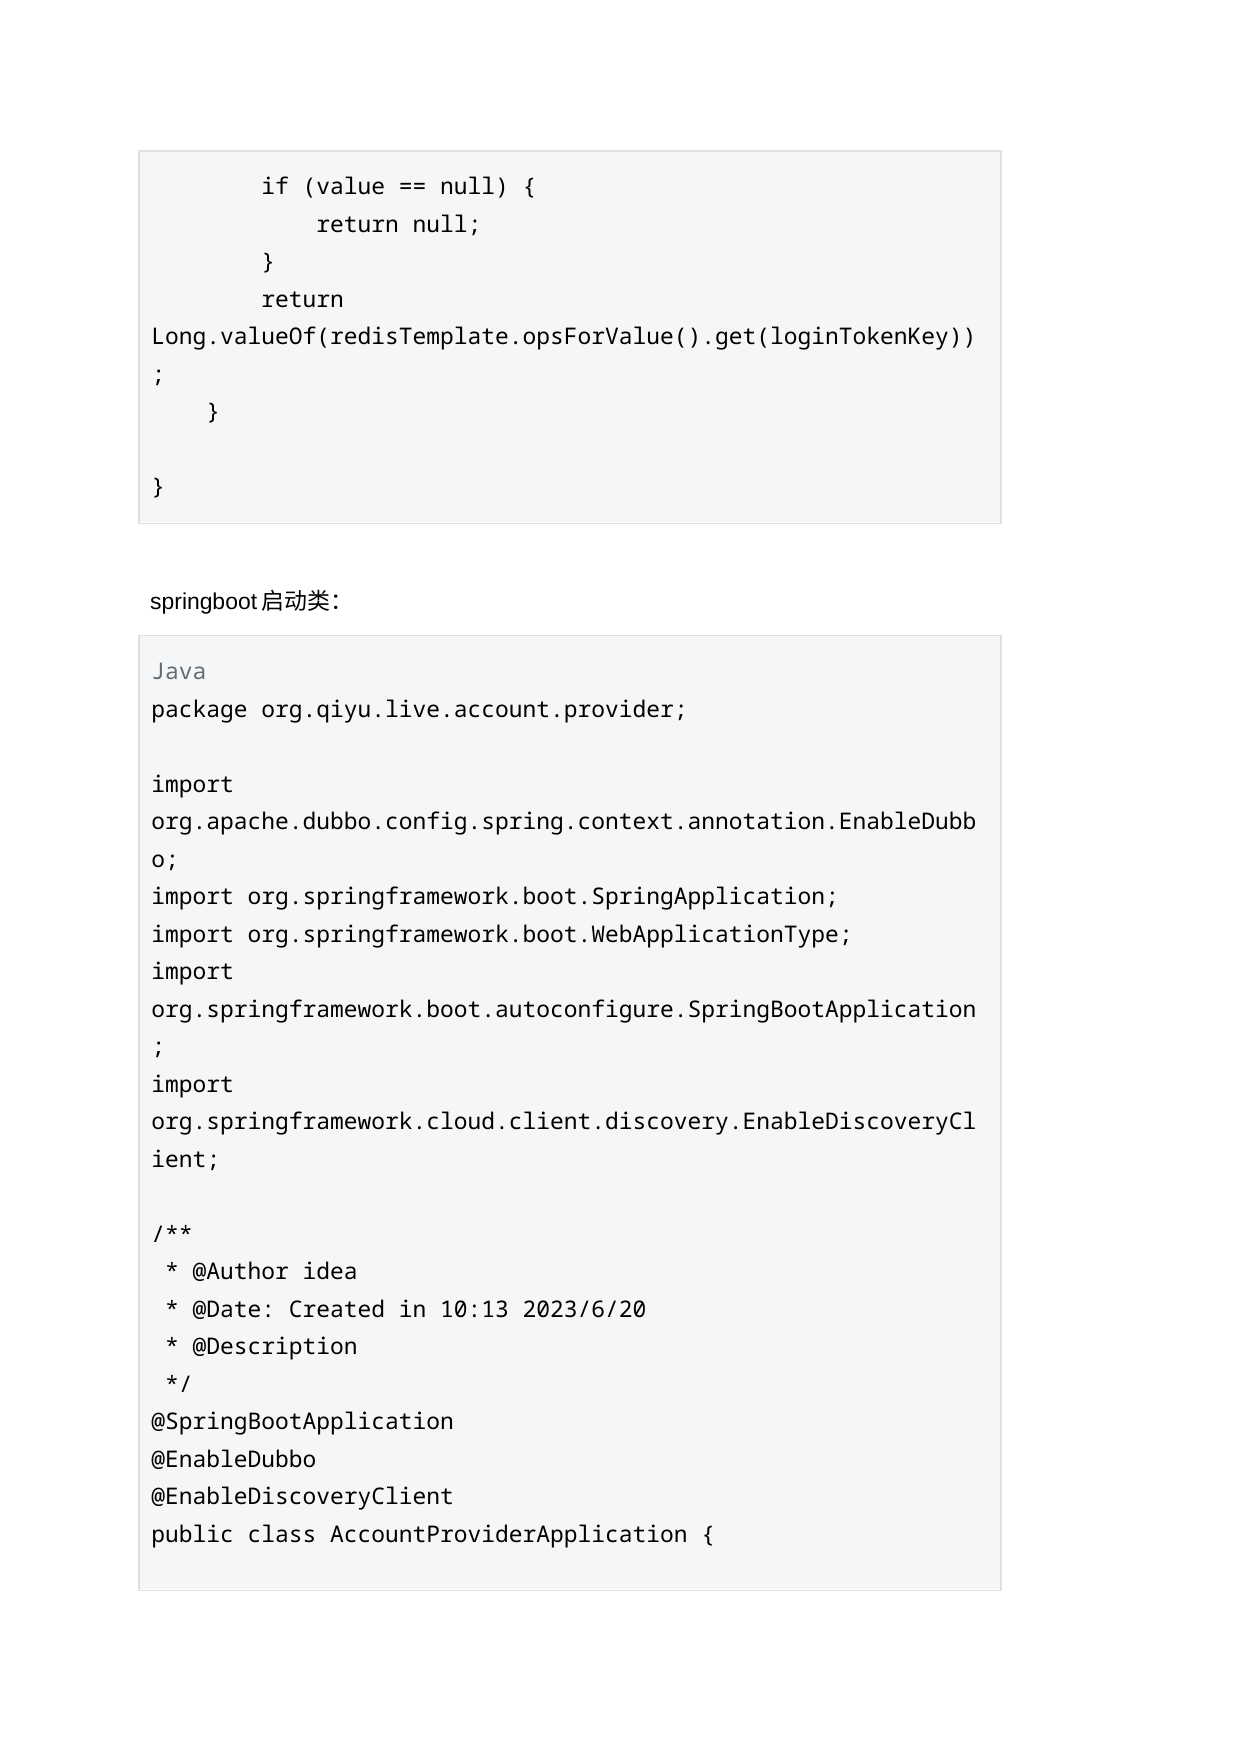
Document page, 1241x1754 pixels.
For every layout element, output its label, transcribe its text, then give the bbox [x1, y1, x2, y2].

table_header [140, 152, 1000, 522]
text springboot启动类： [150, 582, 1090, 616]
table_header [140, 636, 1000, 1589]
